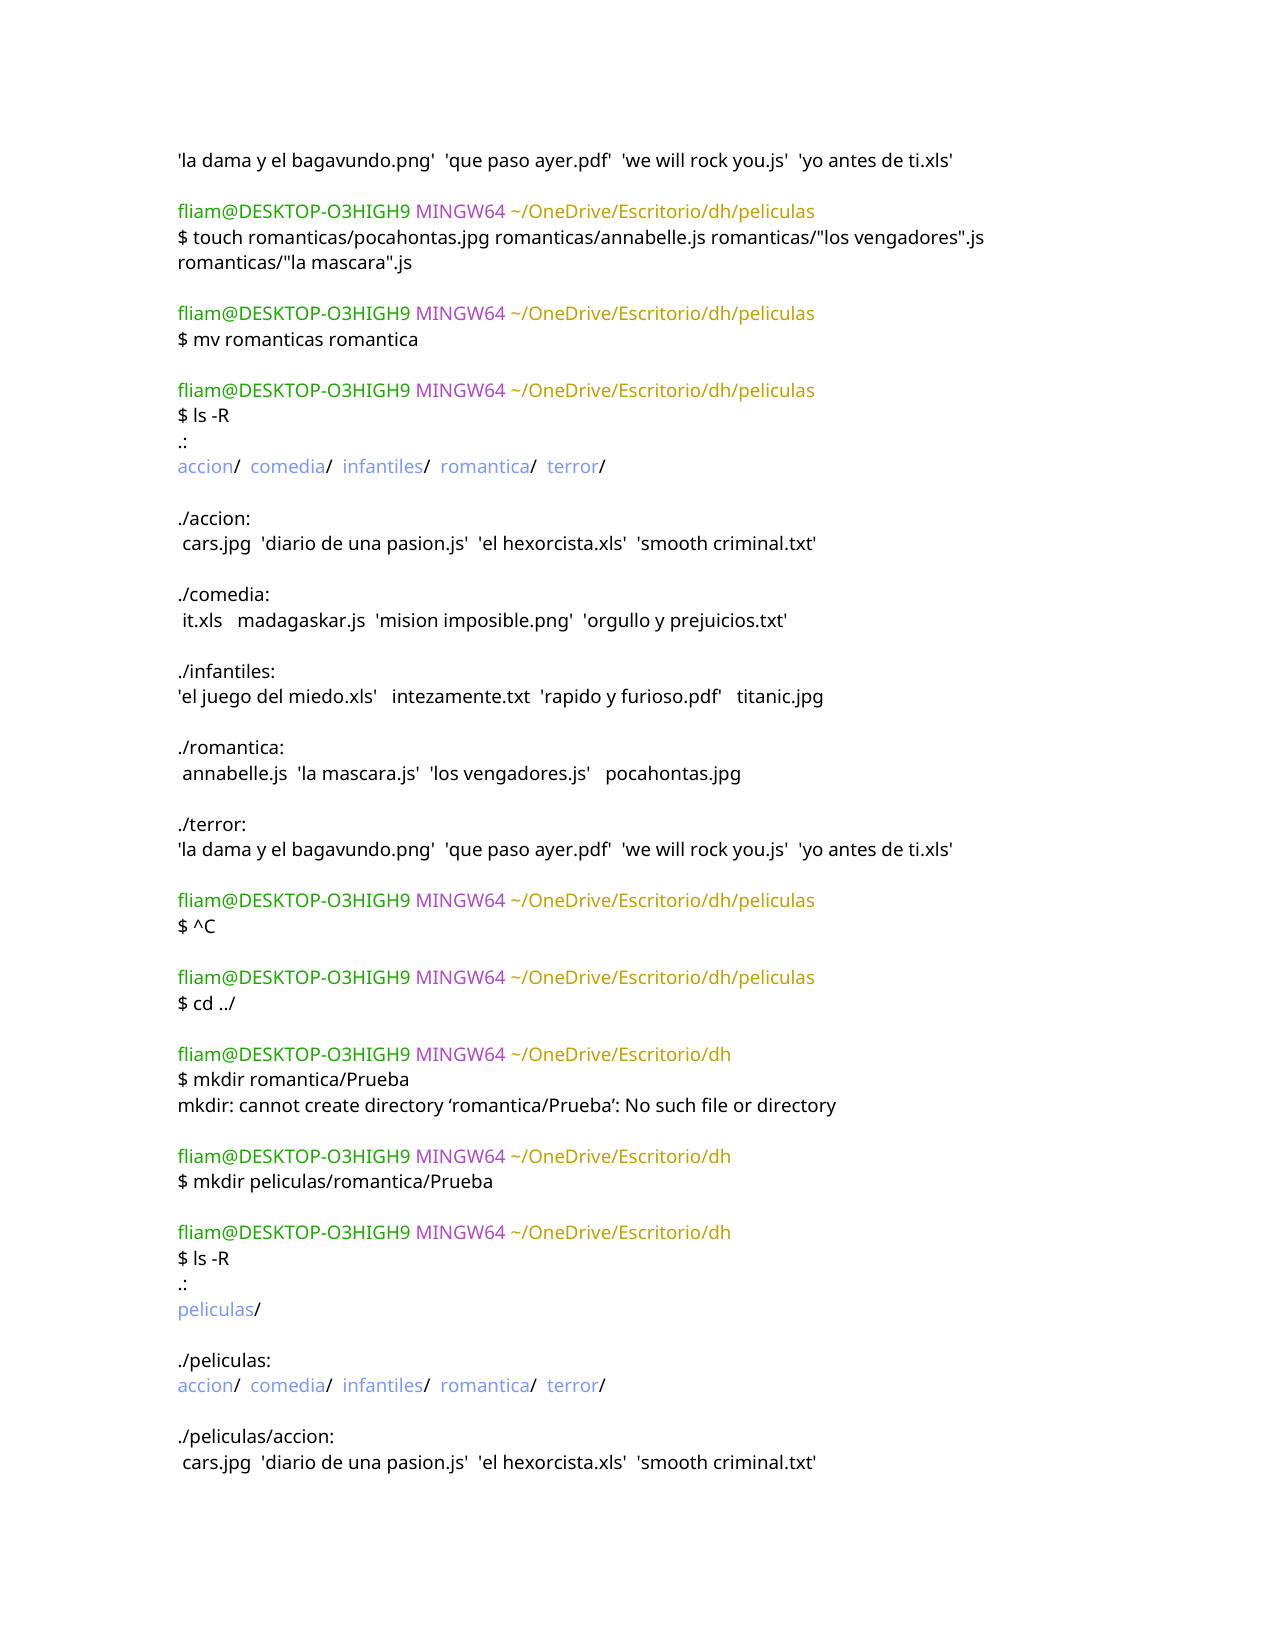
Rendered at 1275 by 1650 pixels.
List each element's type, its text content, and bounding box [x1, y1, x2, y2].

text $ mkdir romantica/Prueba [177, 1066, 1098, 1092]
text fliam@DESKTOP-O3HIGH9 MINGW64 ~/OneDrive/Escritorio/dh/peliculas [177, 377, 1098, 403]
text accion/ comedia/ infantiles/ romantica/ terror/ [177, 1373, 1098, 1398]
text .: [177, 1271, 1098, 1296]
text fliam@DESKTOP-O3HIGH9 MINGW64 ~/OneDrive/Escritorio/dh/peliculas [177, 301, 1098, 326]
text fliam@DESKTOP-O3HIGH9 MINGW64 ~/OneDrive/Escritorio/dh [177, 1143, 1098, 1168]
text it.xls madagaskar.js 'mision imposible.png' 'orgullo y prejuicios.txt' [177, 607, 1098, 632]
text cars.jpg 'diario de una pasion.js' 'el hexorcista.xls' 'smooth criminal.txt' [177, 1449, 1098, 1475]
text $ ls -R [177, 1245, 1098, 1271]
text peliculas/ [177, 1296, 1098, 1322]
text ./romantica: [177, 734, 1098, 760]
text ./accion: [177, 505, 1098, 530]
text $ mv romanticas romantica [177, 326, 1098, 352]
text $ ls -R [177, 403, 1098, 428]
text fliam@DESKTOP-O3HIGH9 MINGW64 ~/OneDrive/Escritorio/dh/peliculas [177, 199, 1098, 224]
text fliam@DESKTOP-O3HIGH9 MINGW64 ~/OneDrive/Escritorio/dh [177, 1041, 1098, 1066]
text fliam@DESKTOP-O3HIGH9 MINGW64 ~/OneDrive/Escritorio/dh [177, 1219, 1098, 1245]
text mkdir: cannot create directory ‘romantica/Prueba’: No such file or directory [177, 1092, 1098, 1117]
text 'la dama y el bagavundo.png' 'que paso ayer.pdf' 'we will rock you.js' 'yo antes de ti.xls' [177, 148, 1098, 173]
text annabelle.js 'la mascara.js' 'los vengadores.js' pocahontas.jpg [177, 760, 1098, 786]
text ./terror: [177, 811, 1098, 837]
text ./comedia: [177, 581, 1098, 607]
text ./peliculas/accion: [177, 1424, 1098, 1449]
text 'el juego del miedo.xls' intezamente.txt 'rapido y furioso.pdf' titanic.jpg [177, 683, 1098, 709]
text fliam@DESKTOP-O3HIGH9 MINGW64 ~/OneDrive/Escritorio/dh/peliculas [177, 888, 1098, 913]
text cars.jpg 'diario de una pasion.js' 'el hexorcista.xls' 'smooth criminal.txt' [177, 530, 1098, 556]
text $ mkdir peliculas/romantica/Prueba [177, 1168, 1098, 1194]
text $ cd ../ [177, 990, 1098, 1015]
text ./peliculas: [177, 1347, 1098, 1373]
text .: [177, 428, 1098, 454]
text $ touch romanticas/pocahontas.jpg romanticas/annabelle.js romanticas/"los vengadores".js romanticas/"la mascara".js [177, 224, 1098, 275]
text $ ^C [177, 913, 1098, 939]
text accion/ comedia/ infantiles/ romantica/ terror/ [177, 454, 1098, 479]
text 'la dama y el bagavundo.png' 'que paso ayer.pdf' 'we will rock you.js' 'yo antes de ti.xls' [177, 837, 1098, 862]
text fliam@DESKTOP-O3HIGH9 MINGW64 ~/OneDrive/Escritorio/dh/peliculas [177, 964, 1098, 990]
text ./infantiles: [177, 658, 1098, 683]
